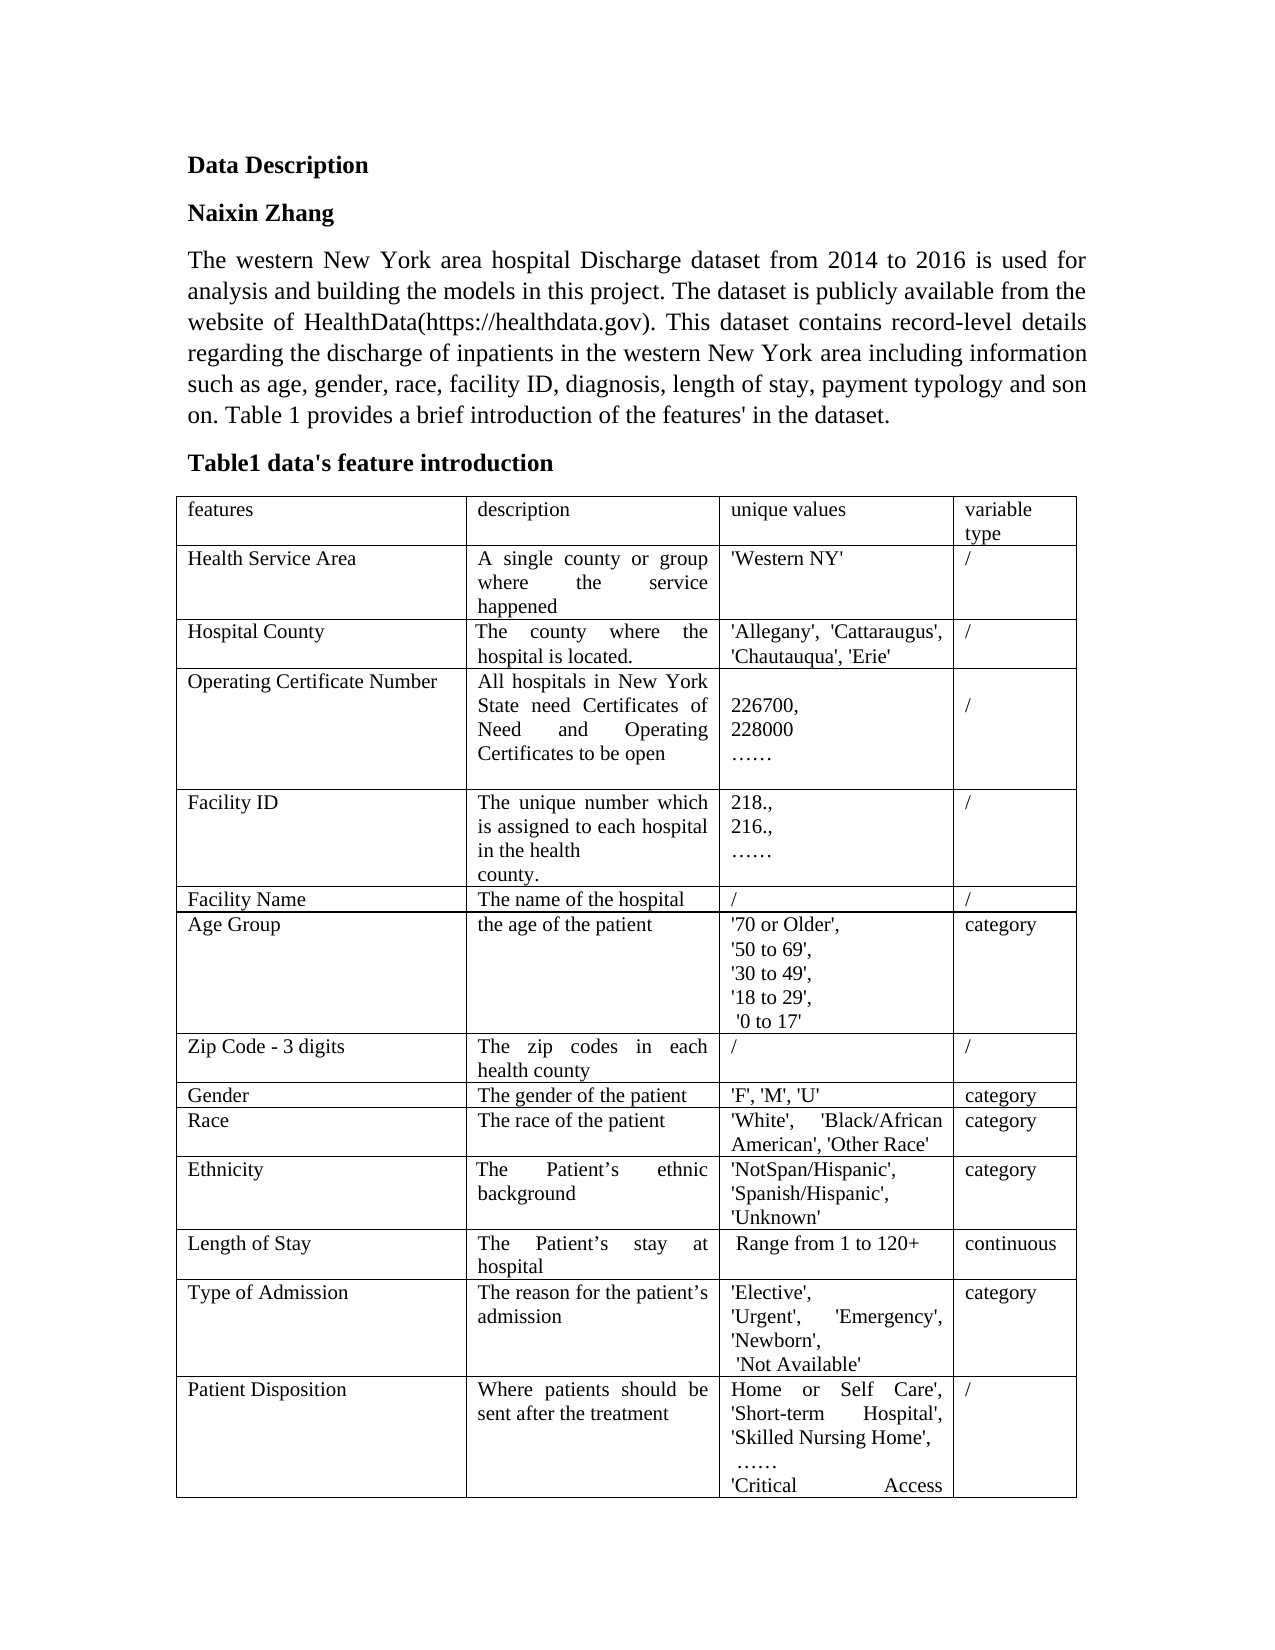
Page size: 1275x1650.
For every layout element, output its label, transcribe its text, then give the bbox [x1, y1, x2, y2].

table_cell Ethnicity [177, 1157, 466, 1229]
table_cell The name of the hospital [467, 887, 719, 911]
text Table1 data's feature introduction [187, 448, 1087, 477]
table_cell '70 or Older', '50 to 69', '30 to 49', '18 to 29', '0 to 17' [720, 913, 953, 1033]
table_cell 'F', 'M', 'U' [720, 1083, 953, 1107]
table_cell The Patient’s stay at hospital [467, 1230, 719, 1278]
table_cell The county where the hospital is located. [467, 620, 719, 668]
table_cell The zip codes in each health county [467, 1034, 719, 1082]
table_cell 226700, 228000 …… [720, 669, 953, 789]
table_cell Race [177, 1108, 466, 1156]
table_cell / [954, 546, 1076, 618]
table_cell continuous [954, 1230, 1076, 1278]
table_cell category [954, 1083, 1076, 1107]
table_cell Type of Admission [177, 1280, 466, 1376]
table_cell category [954, 913, 1076, 1033]
table_cell Health Service Area [177, 546, 466, 618]
table_cell The unique number which is assigned to each hospital in the health county. [467, 790, 719, 886]
table_cell Zip Code - 3 digits [177, 1034, 466, 1082]
table_cell / [720, 1034, 953, 1082]
table_cell the age of the patient [467, 913, 719, 1033]
table_header variable type [954, 497, 1076, 545]
table_cell Operating Certificate Number [177, 669, 466, 789]
table_cell Age Group [177, 913, 466, 1033]
table_cell / [954, 790, 1076, 886]
table_cell category [954, 1108, 1076, 1156]
table_cell 'White', 'Black/African American', 'Other Race' [720, 1108, 953, 1156]
table_cell category [954, 1157, 1076, 1229]
table_cell 218., 216., …… [720, 790, 953, 886]
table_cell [720, 1377, 953, 1497]
table_cell category [954, 1280, 1076, 1376]
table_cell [467, 1377, 719, 1497]
table_cell / [954, 620, 1076, 668]
table_cell Gender [177, 1083, 466, 1107]
table_cell The race of the patient [467, 1108, 719, 1156]
table_cell / [720, 887, 953, 911]
table_cell 'Allegany', 'Cattaraugus', 'Chautauqua', 'Erie' [720, 620, 953, 668]
table_cell / [954, 887, 1076, 911]
text Data Description [187, 150, 1087, 179]
table_cell The reason for the patient’s admission [467, 1280, 719, 1376]
table_header description [467, 497, 719, 545]
table_cell / [954, 1377, 1076, 1497]
table_header unique values [720, 497, 953, 545]
text The western New York area hospital Discharge dataset from 2014 to 2016 is used for analysis and building the models in this project. The dataset is publicly available from the website of HealthData(https://healthdata.gov). This dataset contains record-level details regarding the discharge of inpatients in the western New York area including information such as age, gender, race, facility ID, diagnosis, length of stay, payment typology and son on. Table 1 provides a brief introduction of the features' in the dataset. [187, 245, 1087, 429]
table_cell The Patient’s ethnic background [467, 1157, 719, 1229]
table_header features [177, 497, 466, 545]
table_cell All hospitals in New York State need Certificates of Need and Operating Certificates to be open [467, 669, 719, 789]
table_cell The gender of the patient [467, 1083, 719, 1107]
table_cell / [954, 669, 1076, 789]
table_cell A single county or group where the service happened [467, 546, 719, 618]
table_cell 'Western NY' [720, 546, 953, 618]
table_cell 'Elective', 'Urgent', 'Emergency', 'Newborn', 'Not Available' [720, 1280, 953, 1376]
table_cell Facility Name [177, 887, 466, 911]
table_cell Range from 1 to 120+ [720, 1230, 953, 1278]
table_cell Hospital County [177, 620, 466, 668]
table_cell Length of Stay [177, 1230, 466, 1278]
table_cell Patient Disposition [177, 1377, 466, 1497]
table_cell 'NotSpan/Hispanic', 'Spanish/Hispanic', 'Unknown' [720, 1157, 953, 1229]
table_cell / [954, 1034, 1076, 1082]
text Naixin Zhang [187, 198, 1087, 226]
table_cell Facility ID [177, 790, 466, 886]
